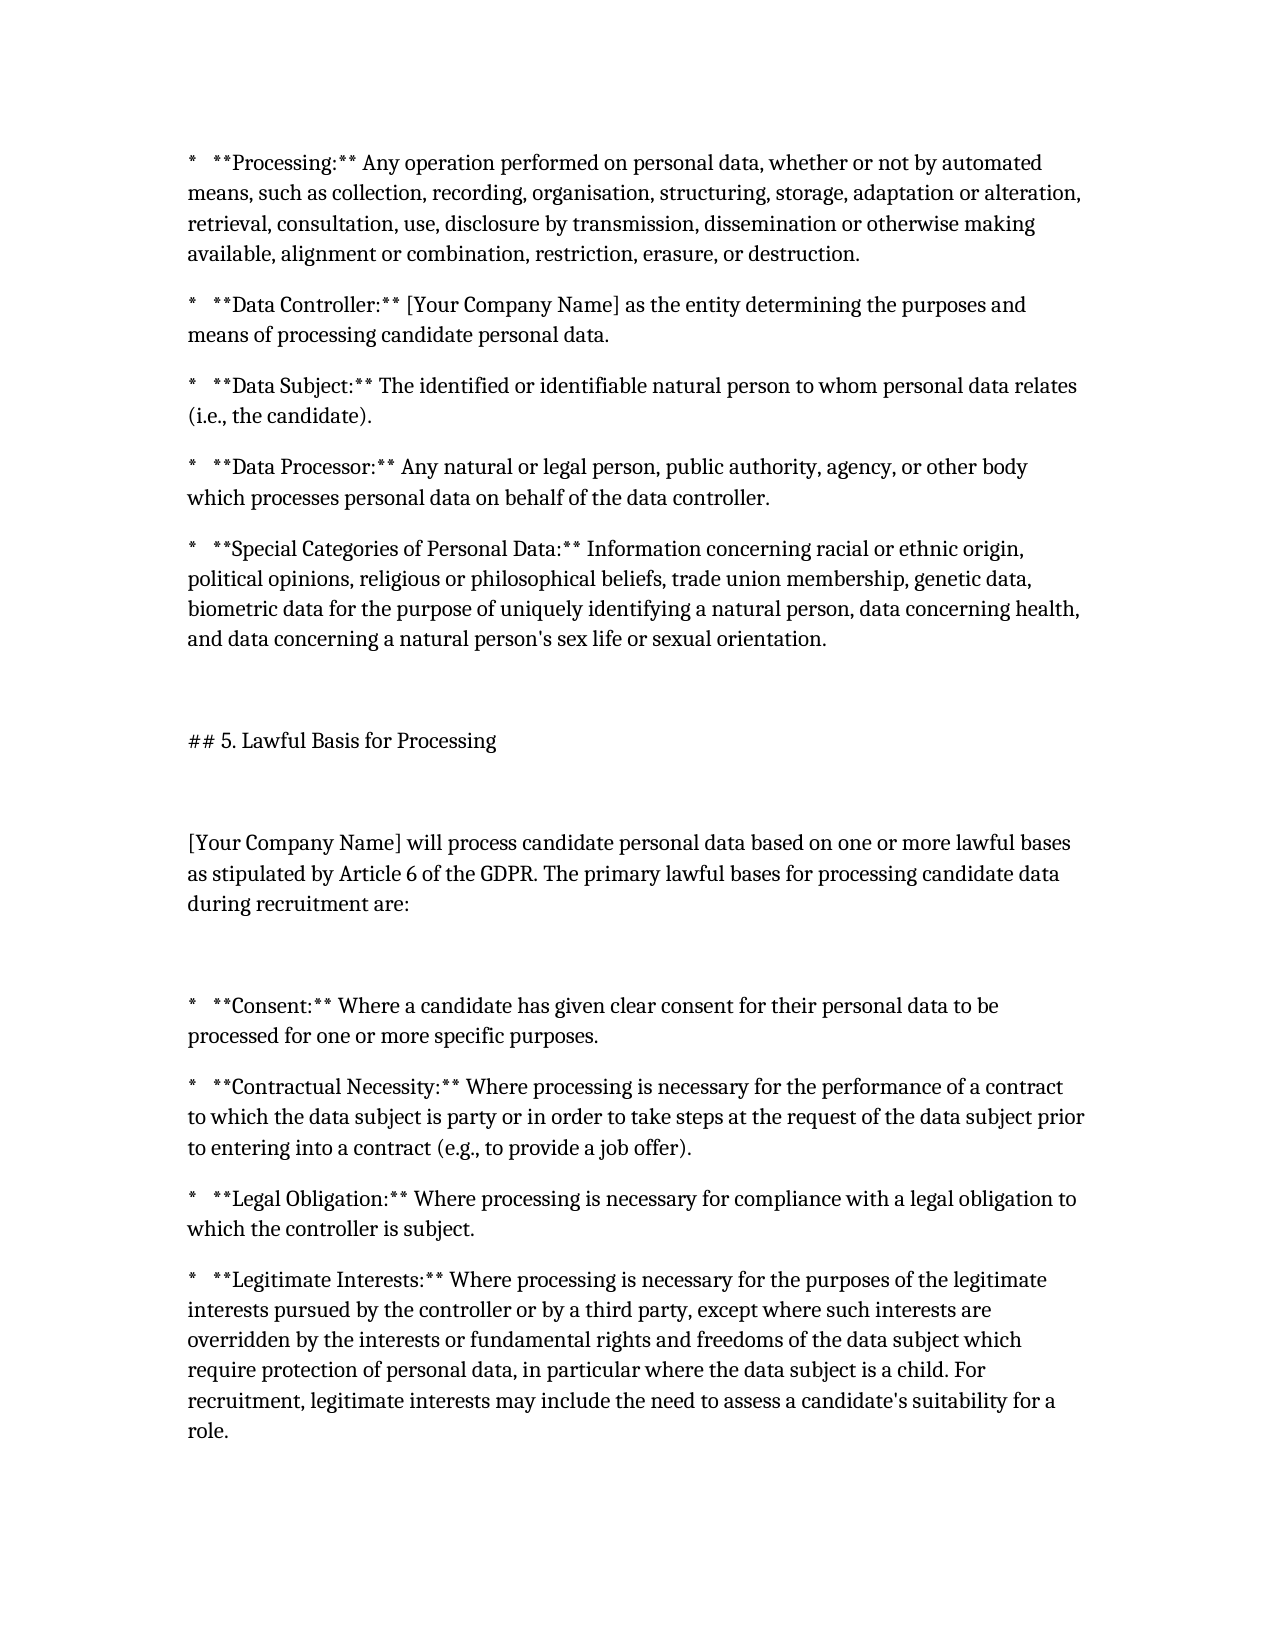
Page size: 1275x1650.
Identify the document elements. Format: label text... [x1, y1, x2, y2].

text * **Data Processor:** Any natural or legal person, public authority, agency, or other body which processes personal data on behalf of the data controller. [187, 454, 1087, 511]
text * **Processing:** Any operation performed on personal data, whether or not by automated means, such as collection, recording, organisation, structuring, storage, adaptation or alteration, retrieval, consultation, use, disclosure by transmission, dissemination or otherwise making available, alignment or combination, restriction, erasure, or destruction. [187, 150, 1087, 267]
text * **Legal Obligation:** Where processing is necessary for compliance with a legal obligation to which the controller is subject. [187, 1185, 1087, 1242]
text * **Contractual Necessity:** Where processing is necessary for the performance of a contract to which the data subject is party or in order to take steps at the request of the data subject prior to entering into a contract (e.g., to provide a job offer). [187, 1074, 1087, 1161]
text ## 5. Lawful Basis for Processing [187, 728, 1087, 754]
text * **Data Controller:** [Your Company Name] as the entity determining the purposes and means of processing candidate personal data. [187, 292, 1087, 348]
text * **Data Subject:** The identified or identifiable natural person to whom personal data relates (i.e., the candidate). [187, 373, 1087, 429]
text * **Legitimate Interests:** Where processing is necessary for the purposes of the legitimate interests pursued by the controller or by a third party, except where such interests are overridden by the interests or fundamental rights and freedoms of the data subject which require protection of personal data, in particular where the data subject is a child. For recruitment, legitimate interests may include the need to assess a candidate's suitability for a role. [187, 1267, 1087, 1444]
text * **Special Categories of Personal Data:** Information concerning racial or ethnic origin, political opinions, religious or philosophical beliefs, trade union membership, genetic data, biometric data for the purpose of uniquely identifying a natural person, data concerning health, and data concerning a natural person's sex life or sexual orientation. [187, 535, 1087, 652]
text [Your Company Name] will process candidate personal data based on one or more lawful bases as stipulated by Article 6 of the GDPR. The primary lawful bases for processing candidate data during recruitment are: [187, 830, 1087, 917]
text * **Consent:** Where a candidate has given clear consent for their personal data to be processed for one or more specific purposes. [187, 993, 1087, 1049]
